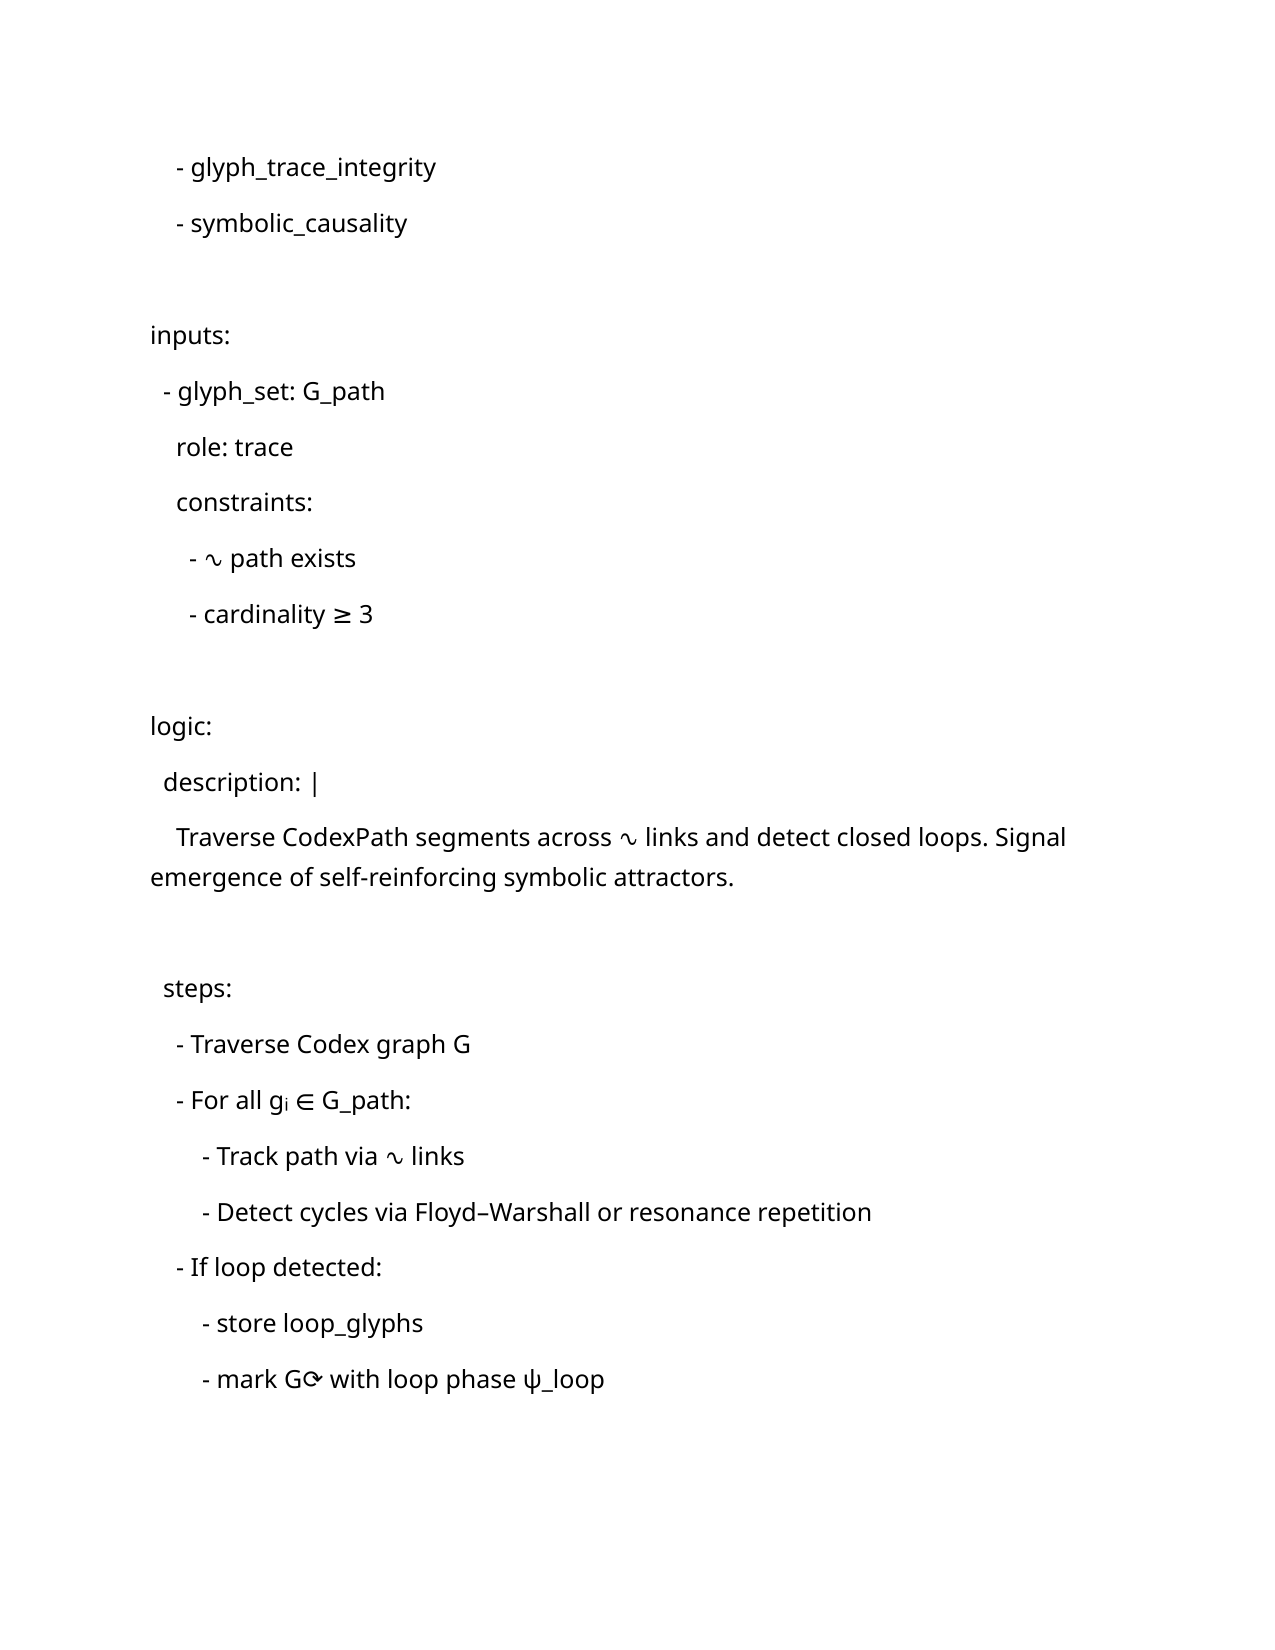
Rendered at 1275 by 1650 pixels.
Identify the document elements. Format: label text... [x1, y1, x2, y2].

text role: trace [150, 429, 1125, 463]
text - cardinality ≥ 3 [150, 597, 1125, 631]
text - glyph_trace_integrity [150, 150, 1125, 184]
text - symbolic_causality [150, 206, 1125, 240]
text steps: [150, 971, 1125, 1005]
text - Track path via ∿ links [150, 1138, 1125, 1172]
text - glyph_set: G_path [150, 373, 1125, 407]
text description: | [150, 764, 1125, 798]
text inputs: [150, 317, 1125, 352]
text - If loop detected: [150, 1250, 1125, 1284]
text Traverse CodexPath segments across ∿ links and detect closed loops. Signal emergence of self-reinforcing symbolic attractors. [150, 820, 1125, 893]
text - ∿ path exists [150, 541, 1125, 575]
text - mark G⟳ with loop phase ψ_loop [150, 1362, 1125, 1396]
text - Traverse Codex graph G [150, 1027, 1125, 1061]
text - For all gᵢ ∈ G_path: [150, 1082, 1125, 1117]
text constraints: [150, 485, 1125, 519]
text logic: [150, 708, 1125, 742]
text - store loop_glyphs [150, 1306, 1125, 1340]
text - Detect cycles via Floyd–Warshall or resonance repetition [150, 1194, 1125, 1228]
